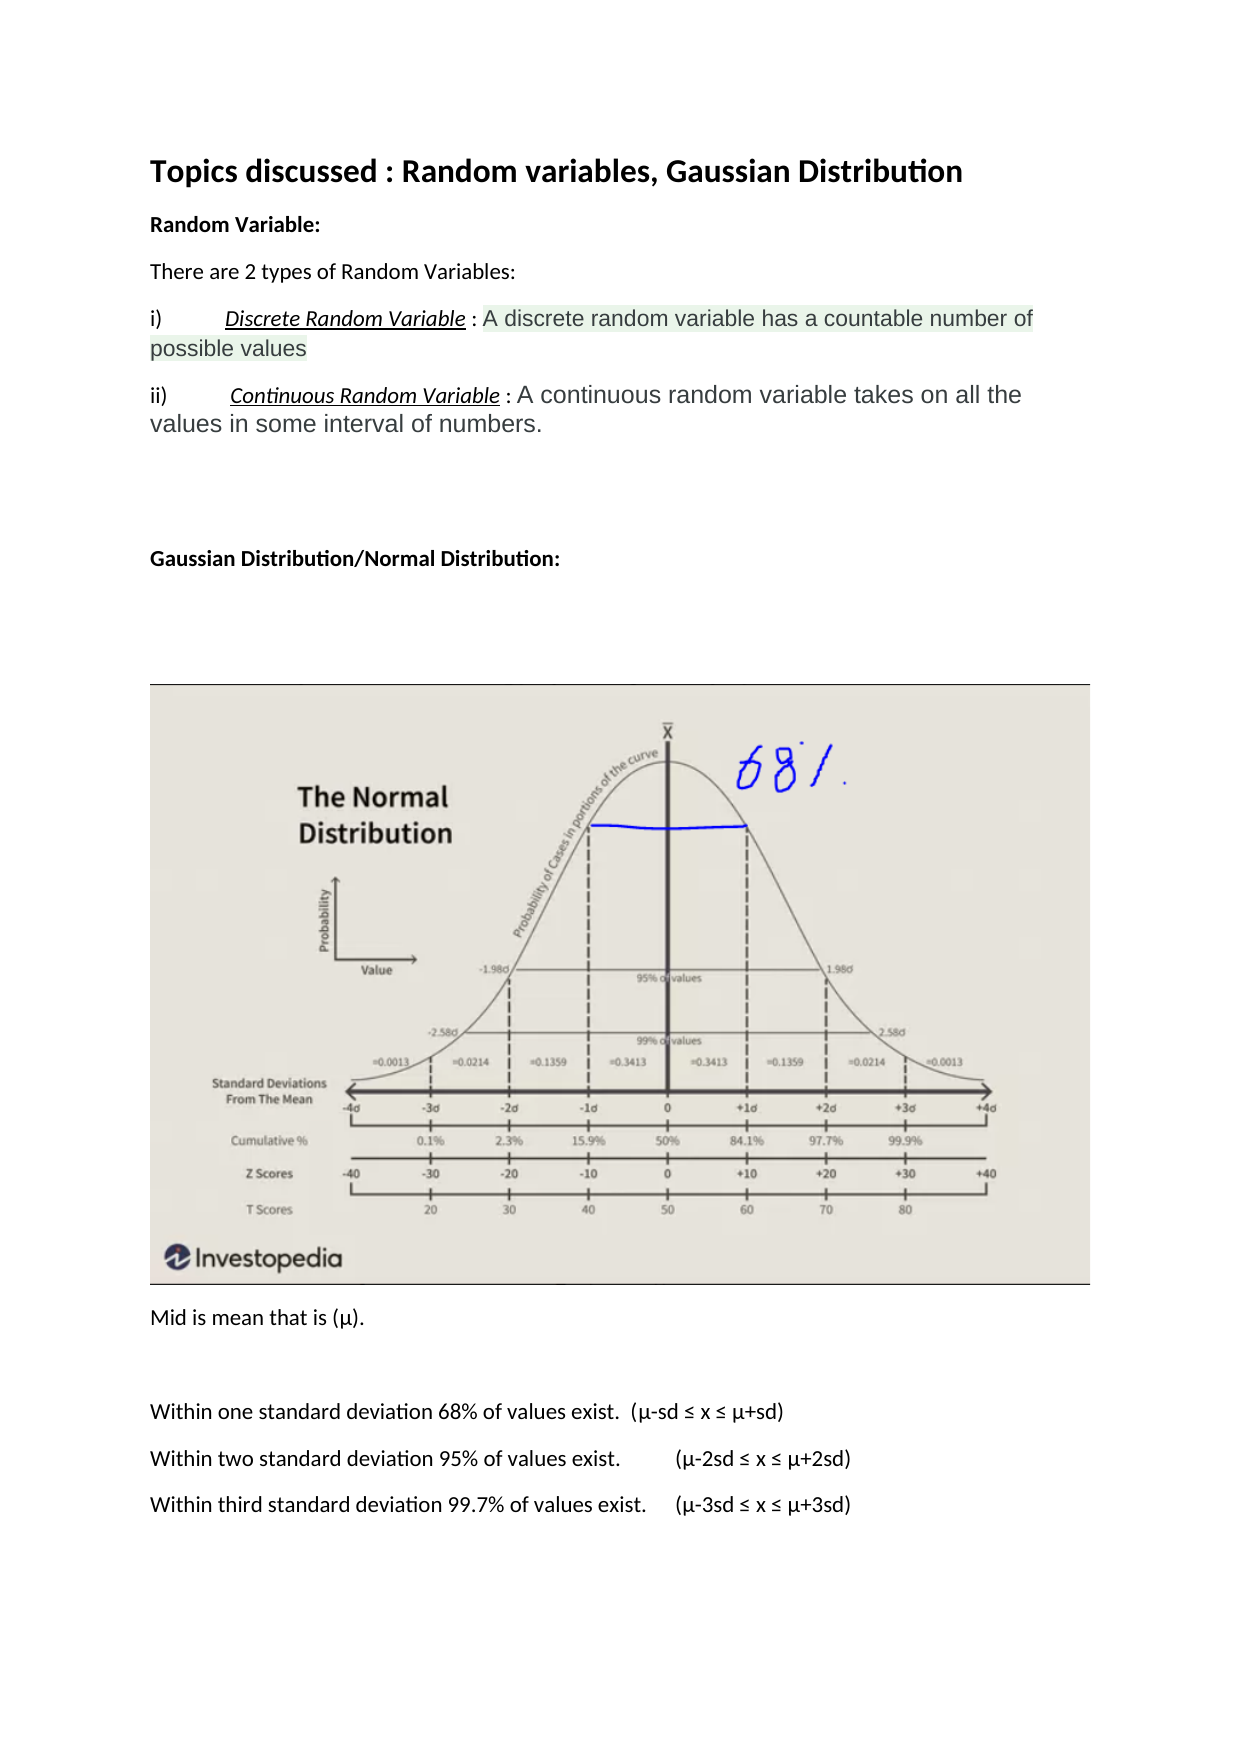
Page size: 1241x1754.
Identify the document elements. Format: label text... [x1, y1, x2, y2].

text Within two standard deviation 95% of values exist. (µ-2sd ≤ x ≤ µ+2sd) [150, 1444, 1090, 1472]
text There are 2 types of Random Variables: [150, 257, 1090, 286]
text Gaussian Distribution/Normal Distribution: [150, 544, 1090, 572]
text ii) Continuous Random Variable : A continuous random variable takes on all the values in some interval of numbers. [150, 379, 1053, 437]
text Within third standard deviation 99.7% of values exist. (µ-3sd ≤ x ≤ µ+3sd) [150, 1491, 1090, 1518]
text i) Discrete Random Variable : A discrete random variable has a countable number of possible values [150, 304, 1090, 361]
text Topics discussed : Random variables, Gaussian Distribution [150, 150, 1090, 191]
text Within one standard deviation 68% of values exist. (µ-sd ≤ x ≤ µ+sd) [150, 1397, 1090, 1425]
picture [150, 684, 1091, 1285]
text Mid is mean that is (µ). [150, 1303, 1090, 1331]
text Random Variable: [150, 211, 1090, 239]
